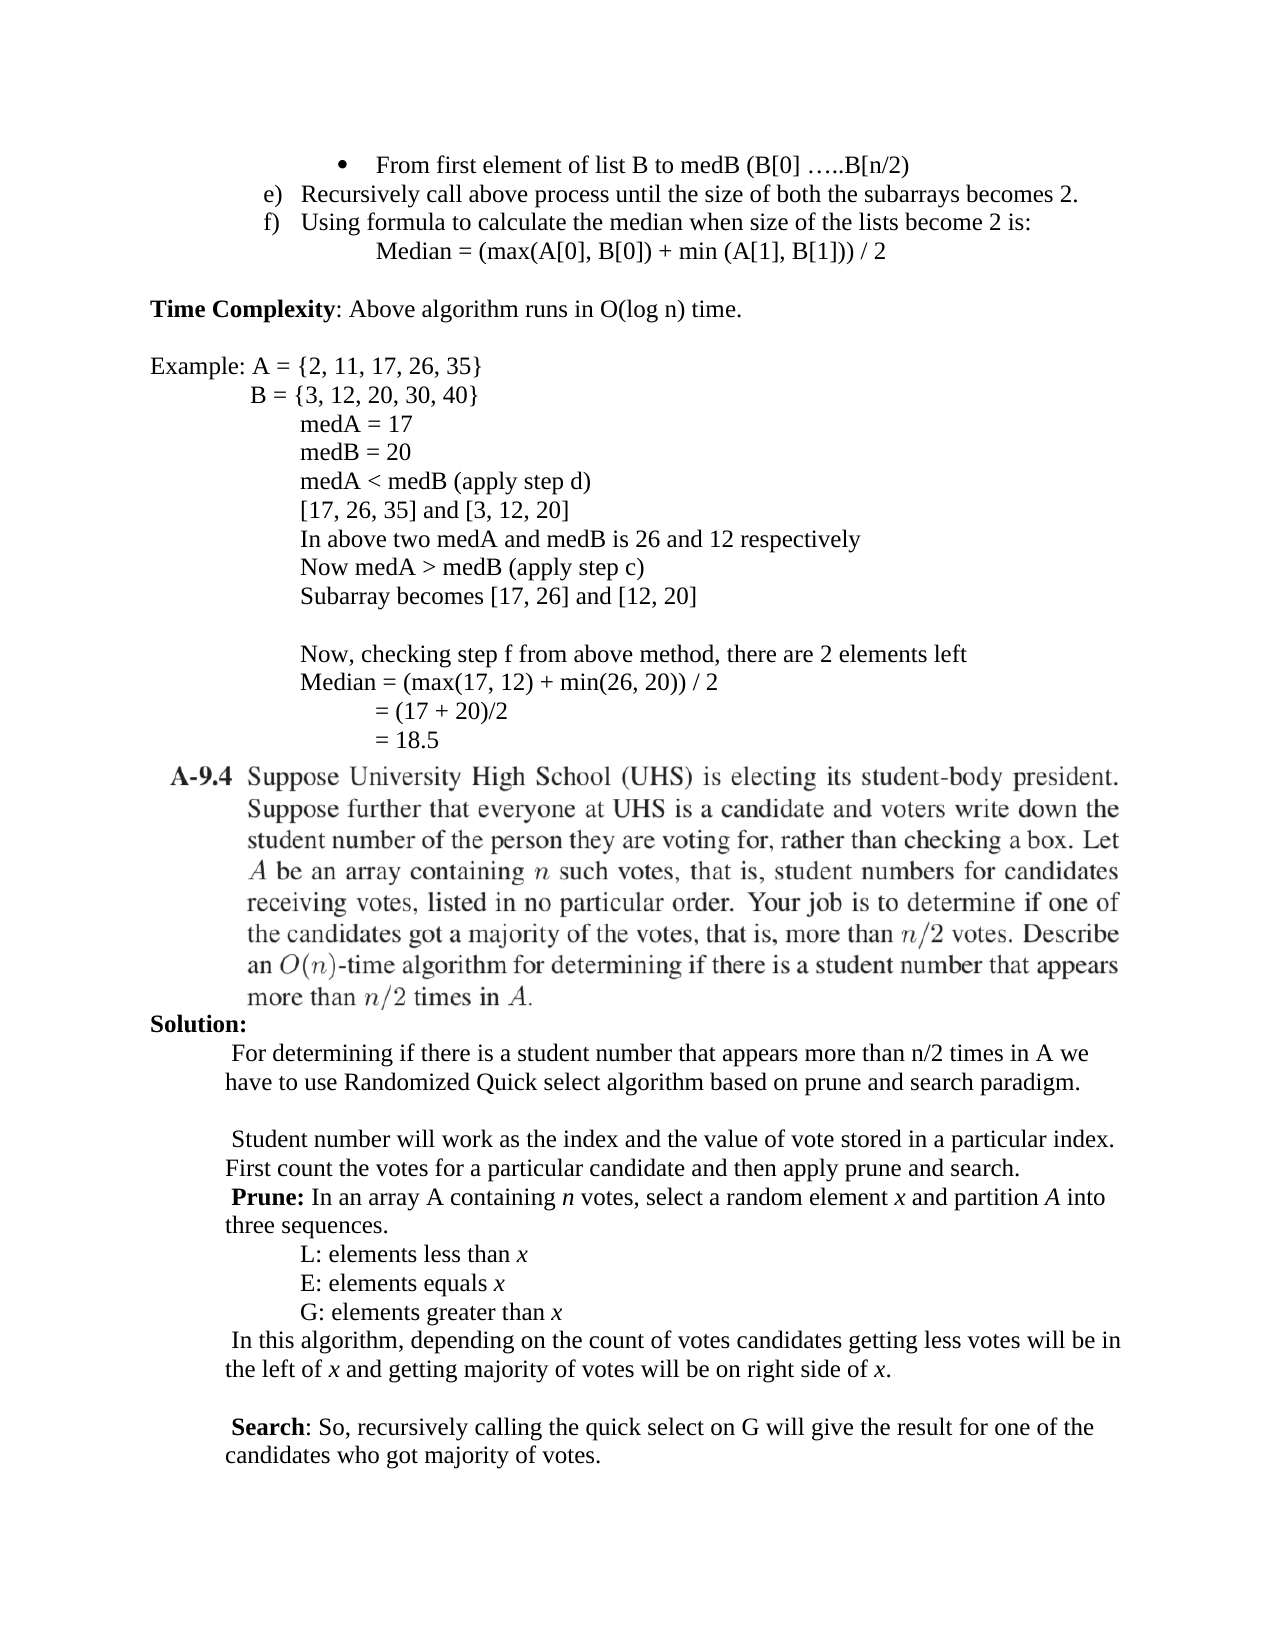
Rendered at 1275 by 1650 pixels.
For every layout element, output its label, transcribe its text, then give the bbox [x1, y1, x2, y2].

text Student number will work as the index and the value of vote stored in a particular index. First count the votes for a particular candidate and then apply prune and search. [225, 1124, 1125, 1182]
text In above two medA and medB is 26 and 12 respectively [150, 524, 1125, 552]
text In this algorithm, depending on the count of votes candidates getting less votes will be in the left of x and getting majority of votes will be on right side of x. [225, 1325, 1125, 1383]
text medA = 17 [150, 409, 1125, 437]
picture [150, 753, 1125, 1010]
text medA < medB (apply step d) [150, 466, 1125, 495]
text medB = 20 [150, 437, 1125, 466]
text Solution: [150, 1010, 1125, 1038]
text = 18.5 [150, 725, 1125, 753]
text Now, checking step f from above method, there are 2 elements left [150, 639, 1125, 667]
text [17, 26, 35] and [3, 12, 20] [150, 495, 1125, 524]
text = (17 + 20)/2 [150, 696, 1125, 725]
list Median = (max(A[0], B[0]) + min (A[1], B[1])) / 2 [376, 236, 1125, 265]
text Now medA > medB (apply step c) [150, 552, 1125, 581]
text Median = (max(17, 12) + min(26, 20)) / 2 [150, 667, 1125, 696]
text B = {3, 12, 20, 30, 40} [150, 380, 1125, 409]
text G: elements greater than x [225, 1297, 1125, 1325]
text L: elements less than x [225, 1239, 1125, 1268]
text Search: So, recursively calling the quick select on G will give the result for one of the candidates who got majority of votes. [225, 1412, 1125, 1469]
list Using formula to calculate the median when size of the lists become 2 is: [263, 207, 1125, 236]
text For determining if there is a student number that appears more than n/2 times in A we have to use Randomized Quick select algorithm based on prune and search paradigm. [225, 1038, 1125, 1095]
text Prune: In an array A containing n votes, select a random element x and partition A into three sequences. [225, 1182, 1125, 1239]
list Recursively call above process until the size of both the subarrays becomes 2. [263, 179, 1125, 207]
text Time Complexity: Above algorithm runs in O(log n) time. [150, 294, 1125, 322]
list From first element of list B to medB (B[0] …..B[n/2) [338, 150, 1125, 179]
text Subarray becomes [17, 26] and [12, 20] [150, 581, 1125, 610]
text Example: A = {2, 11, 17, 26, 35} [150, 351, 1125, 380]
text E: elements equals x [225, 1268, 1125, 1297]
